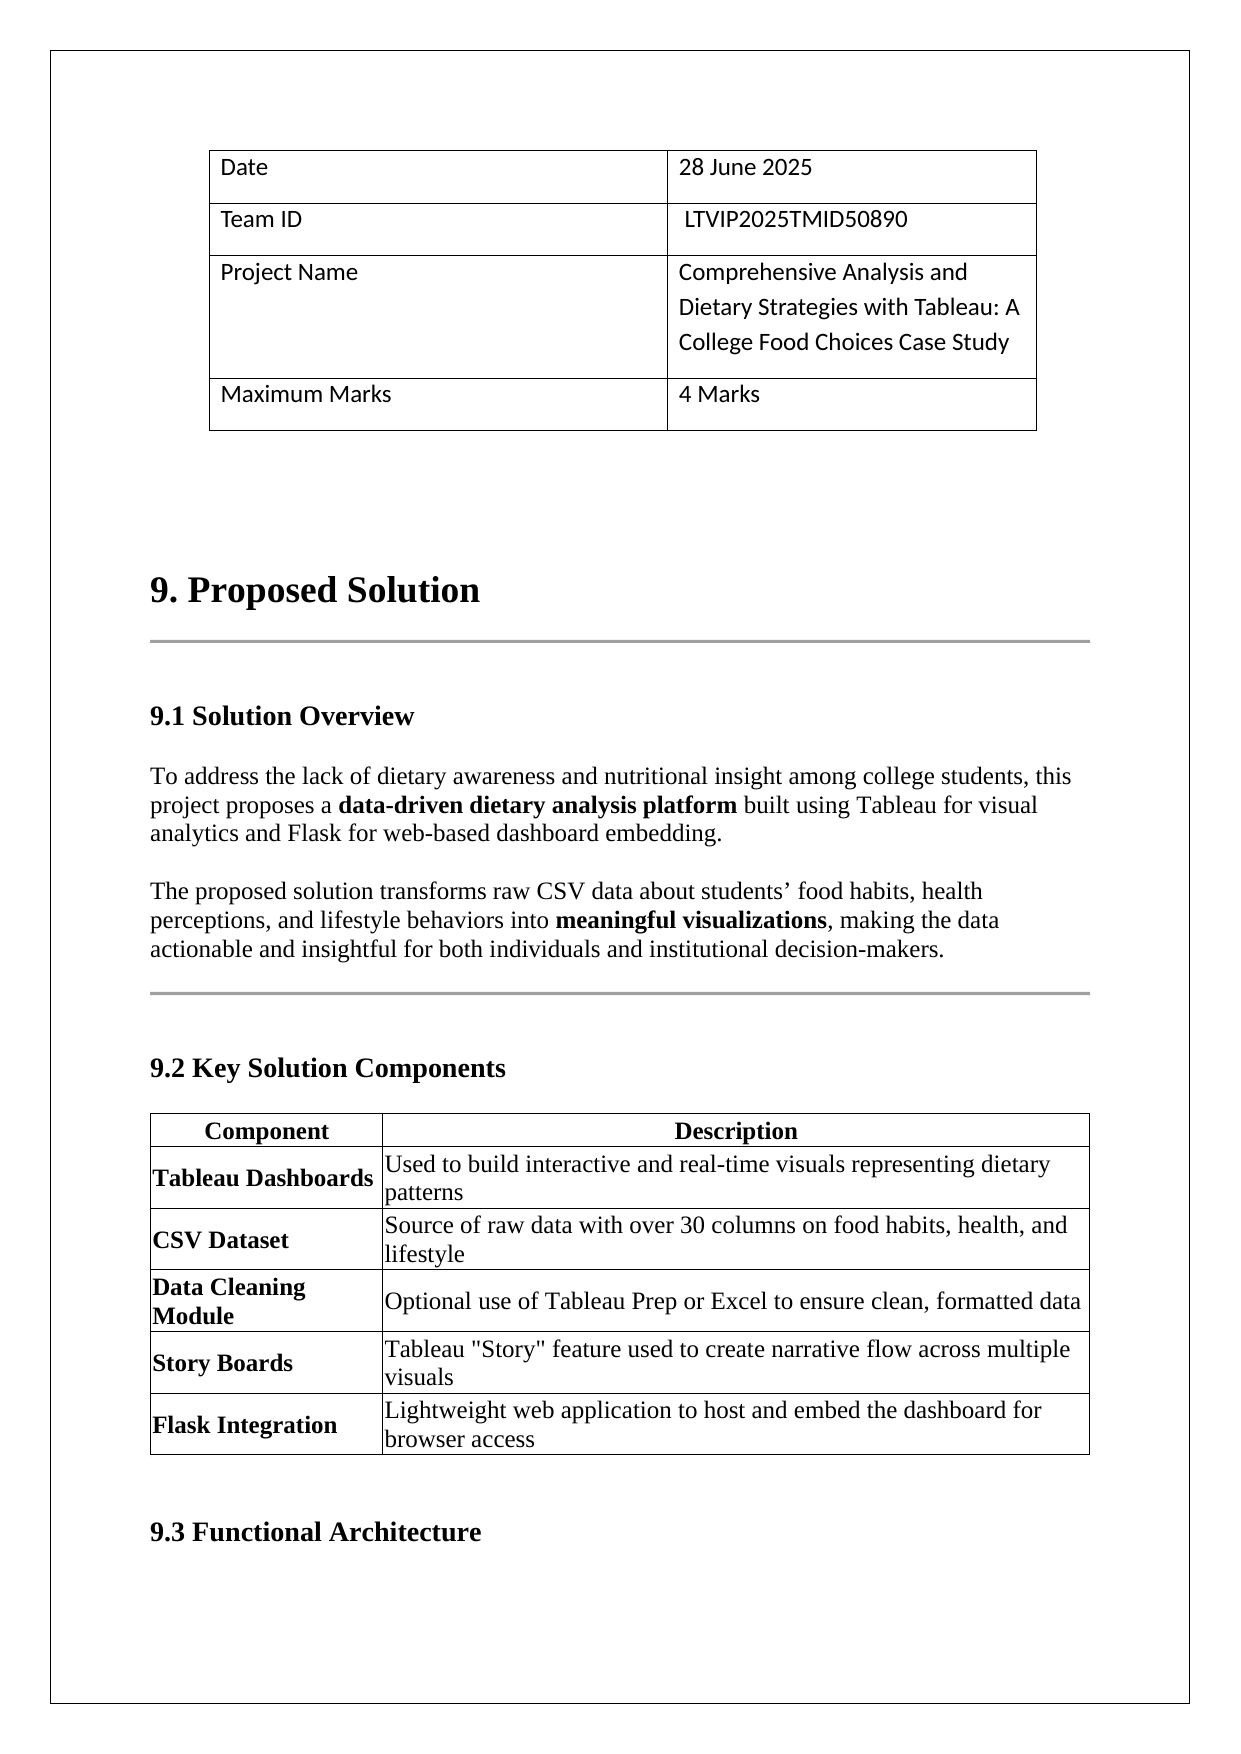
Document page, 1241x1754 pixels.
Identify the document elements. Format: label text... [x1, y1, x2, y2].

table_header Description [383, 1114, 1089, 1146]
table_cell Source of raw data with over 30 columns on food habits, health, and lifestyle [383, 1209, 1089, 1269]
text 9. Proposed Solution [150, 567, 1090, 611]
table_cell Flask Integration [151, 1394, 382, 1454]
table_cell Data Cleaning Module [151, 1270, 382, 1331]
text The proposed solution transforms raw CSV data about students’ food habits, health perceptions, and lifestyle behaviors into meaningful visualizations, making the data actionable and insightful for both individuals and institutional decision-makers. [150, 876, 1090, 963]
table_cell Story Boards [151, 1332, 382, 1393]
table_cell CSV Dataset [151, 1209, 382, 1269]
table_cell Project Name [210, 256, 667, 377]
table_cell Maximum Marks [210, 379, 667, 430]
text To address the lack of dietary awareness and nutritional insight among college students, this project proposes a data-driven dietary analysis platform built using Tableau for visual analytics and Flask for web-based dashboard embedding. [150, 761, 1090, 847]
text 9.1 Solution Overview [150, 699, 1090, 732]
text 9.2 Key Solution Components [150, 1052, 1090, 1084]
table_header Component [151, 1114, 382, 1146]
table_cell Tableau "Story" feature used to create narrative flow across multiple visuals [383, 1332, 1089, 1393]
text 9.3 Functional Architecture [150, 1515, 1090, 1547]
table_cell 4 Marks [668, 379, 1036, 430]
table_header 28 June 2025 [668, 151, 1036, 202]
table_cell Tableau Dashboards [151, 1147, 382, 1208]
table_cell Optional use of Tableau Prep or Excel to ensure clean, formatted data [383, 1270, 1089, 1331]
table_cell LTVIP2025TMID50890 [668, 204, 1036, 255]
table_header Date [210, 151, 667, 202]
table_cell Comprehensive Analysis and Dietary Strategies with Tableau: A College Food Choices Case Study [668, 256, 1036, 377]
table_cell Lightweight web application to host and embed the dashboard for browser access [383, 1394, 1089, 1454]
table_cell Used to build interactive and real-time visuals representing dietary patterns [383, 1147, 1089, 1208]
table_cell Team ID [210, 204, 667, 255]
